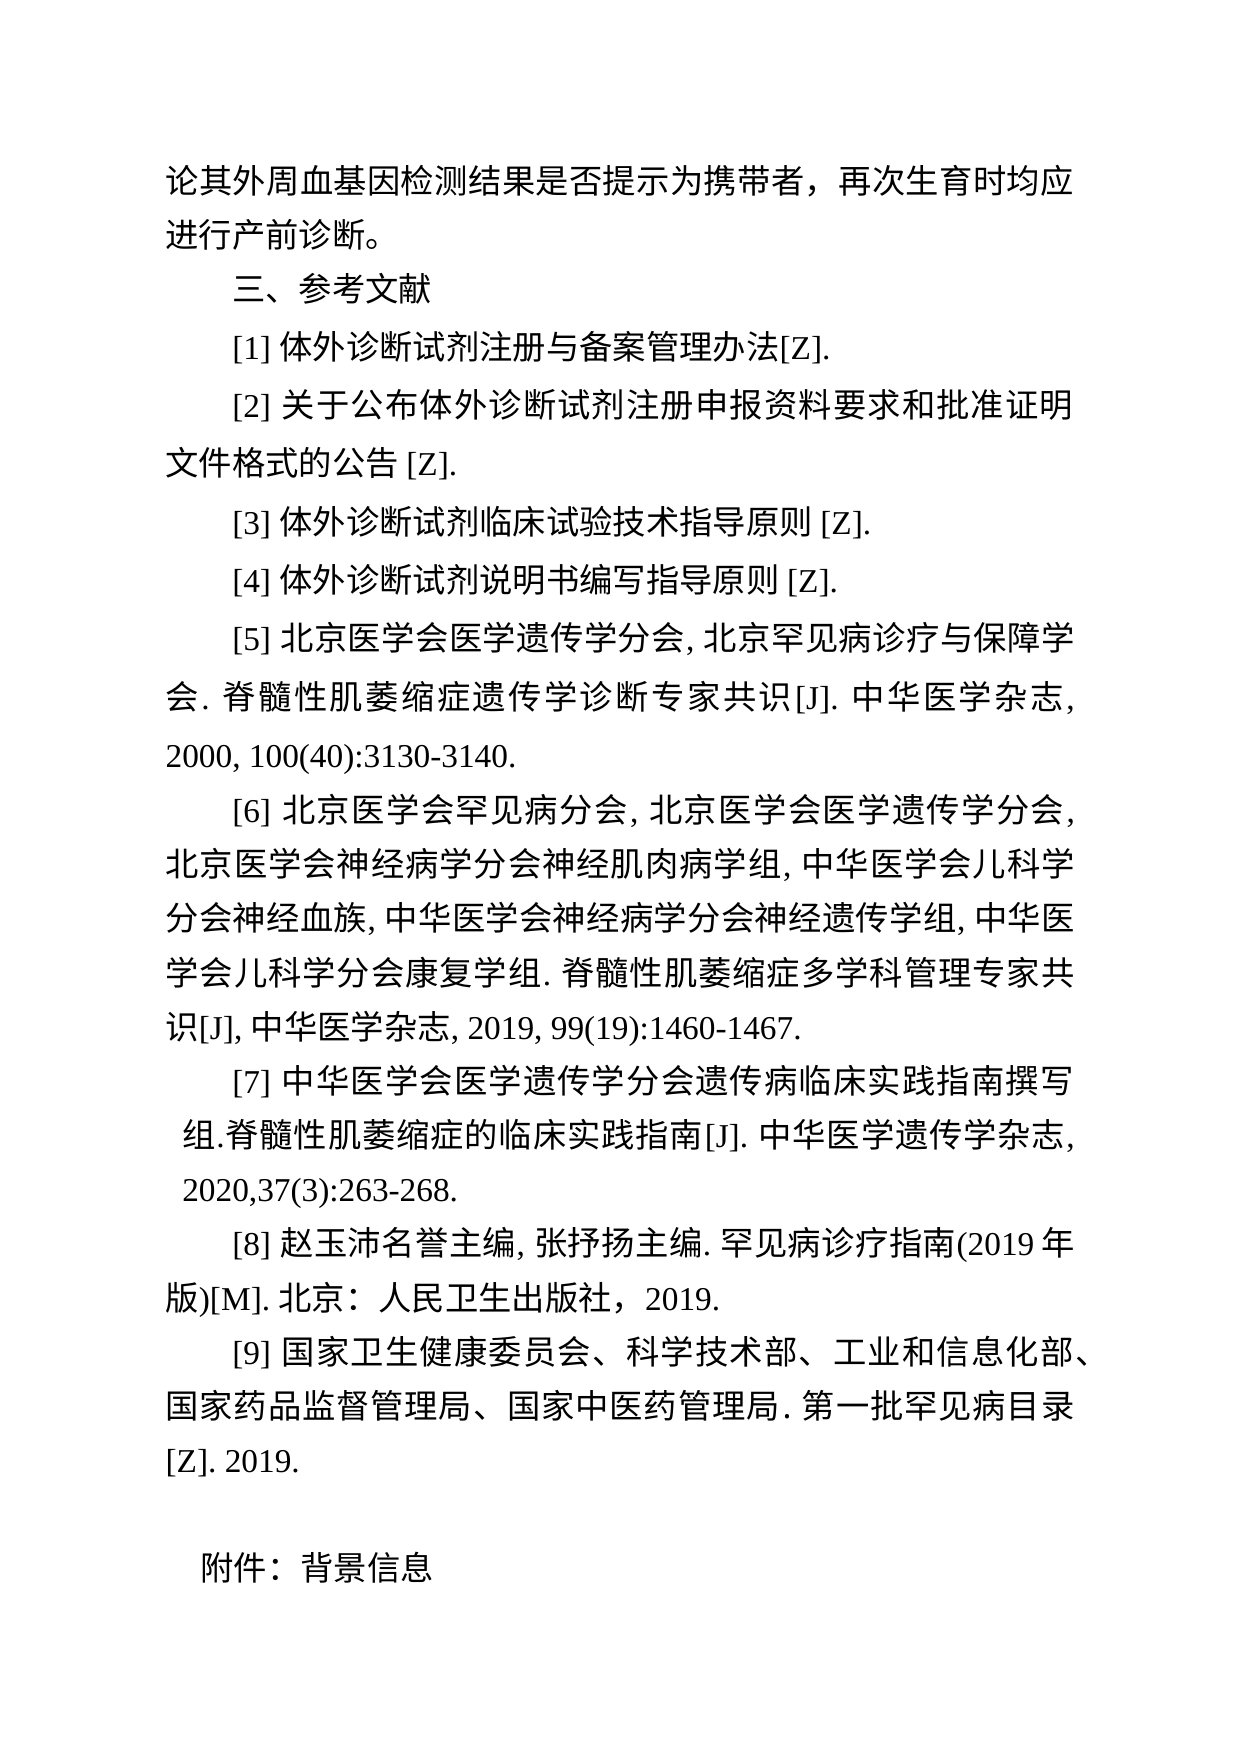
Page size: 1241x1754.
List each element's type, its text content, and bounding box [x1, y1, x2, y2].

text [4] 体外诊断试剂说明书编写指导原则 [Z]. [165, 546, 1075, 604]
text [1] 体外诊断试剂注册与备案管理办法[Z]. [165, 312, 1075, 371]
text [9] 国家卫生健康委员会、科学技术部、工业和信息化部、国家药品监督管理局、国家中医药管理局. 第一批罕见病目录[Z]. 2019. [165, 1321, 1075, 1483]
text [5] 北京医学会医学遗传学分会, 北京罕见病诊疗与保障学会. 脊髓性肌萎缩症遗传学诊断专家共识[J]. 中华医学杂志, 2000, 100(40):3130-3140. [165, 604, 1075, 779]
text [2] 关于公布体外诊断试剂注册申报资料要求和批准证明文件格式的公告 [Z]. [165, 371, 1075, 487]
text [6] 北京医学会罕见病分会, 北京医学会医学遗传学分会, 北京医学会神经病学分会神经肌肉病学组, 中华医学会儿科学分会神经血族, 中华医学会神经病学分会神经遗传学组, 中华医学会儿科学分会康复学组. 脊髓性肌萎缩症多学科管理专家共识[J], 中华医学杂志, 2019, 99(19):1460-1467. [165, 779, 1075, 1050]
text 附件：背景信息 [165, 1537, 1075, 1592]
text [165, 150, 1075, 258]
text [7] 中华医学会医学遗传学分会遗传病临床实践指南撰写组.脊髓性肌萎缩症的临床实践指南[J]. 中华医学遗传学杂志, 2020,37(3):263-268. [182, 1050, 1075, 1212]
text 三、参考文献 [165, 258, 1085, 312]
text [8] 赵玉沛名誉主编, 张抒扬主编. 罕见病诊疗指南(2019年版)[M]. 北京：人民卫生出版社，2019. [165, 1212, 1075, 1321]
text [3] 体外诊断试剂临床试验技术指导原则 [Z]. [165, 487, 1075, 546]
